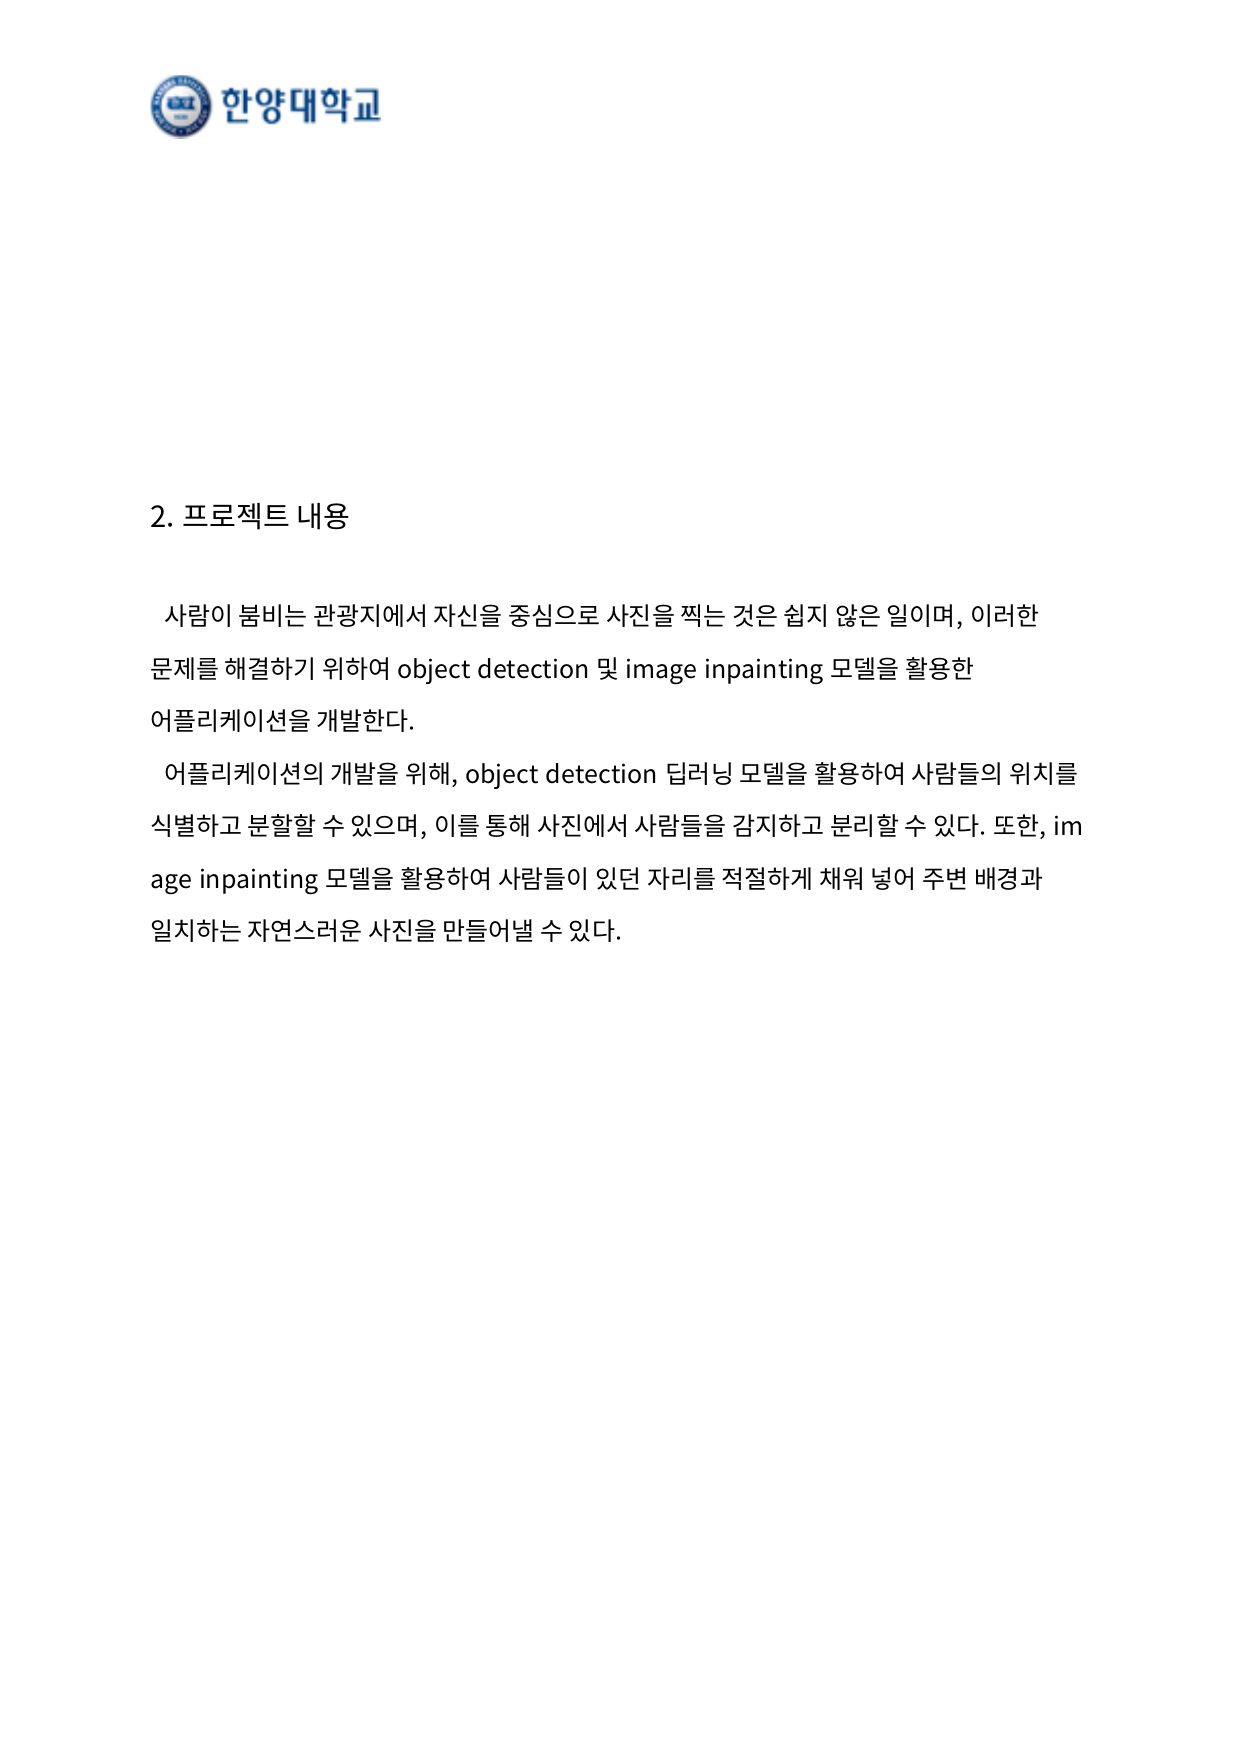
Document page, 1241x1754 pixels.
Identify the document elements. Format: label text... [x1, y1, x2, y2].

text 어플리케이션의 개발을 위해, object detection 딥러닝 모델을 활용하여 사람들의 위치를 식별하고 분할할 수 있으며, 이를 통해 사진에서 사람들을 감지하고 분리할 수 있다. 또한, image inpainting 모델을 활용하여 사람들이 있던 자리를 적절하게 채워 넣어 주변 배경과 일치하는 자연스러운 사진을 만들어낼 수 있다. [150, 754, 1090, 948]
picture [150, 75, 381, 139]
text 2. 프로젝트 내용 [150, 494, 1090, 536]
text 사람이 붐비는 관광지에서 자신을 중심으로 사진을 찍는 것은 쉽지 않은 일이며, 이러한 문제를 해결하기 위하여 object detection 및 image inpainting 모델을 활용한 어플리케이션을 개발한다. [150, 597, 1090, 738]
